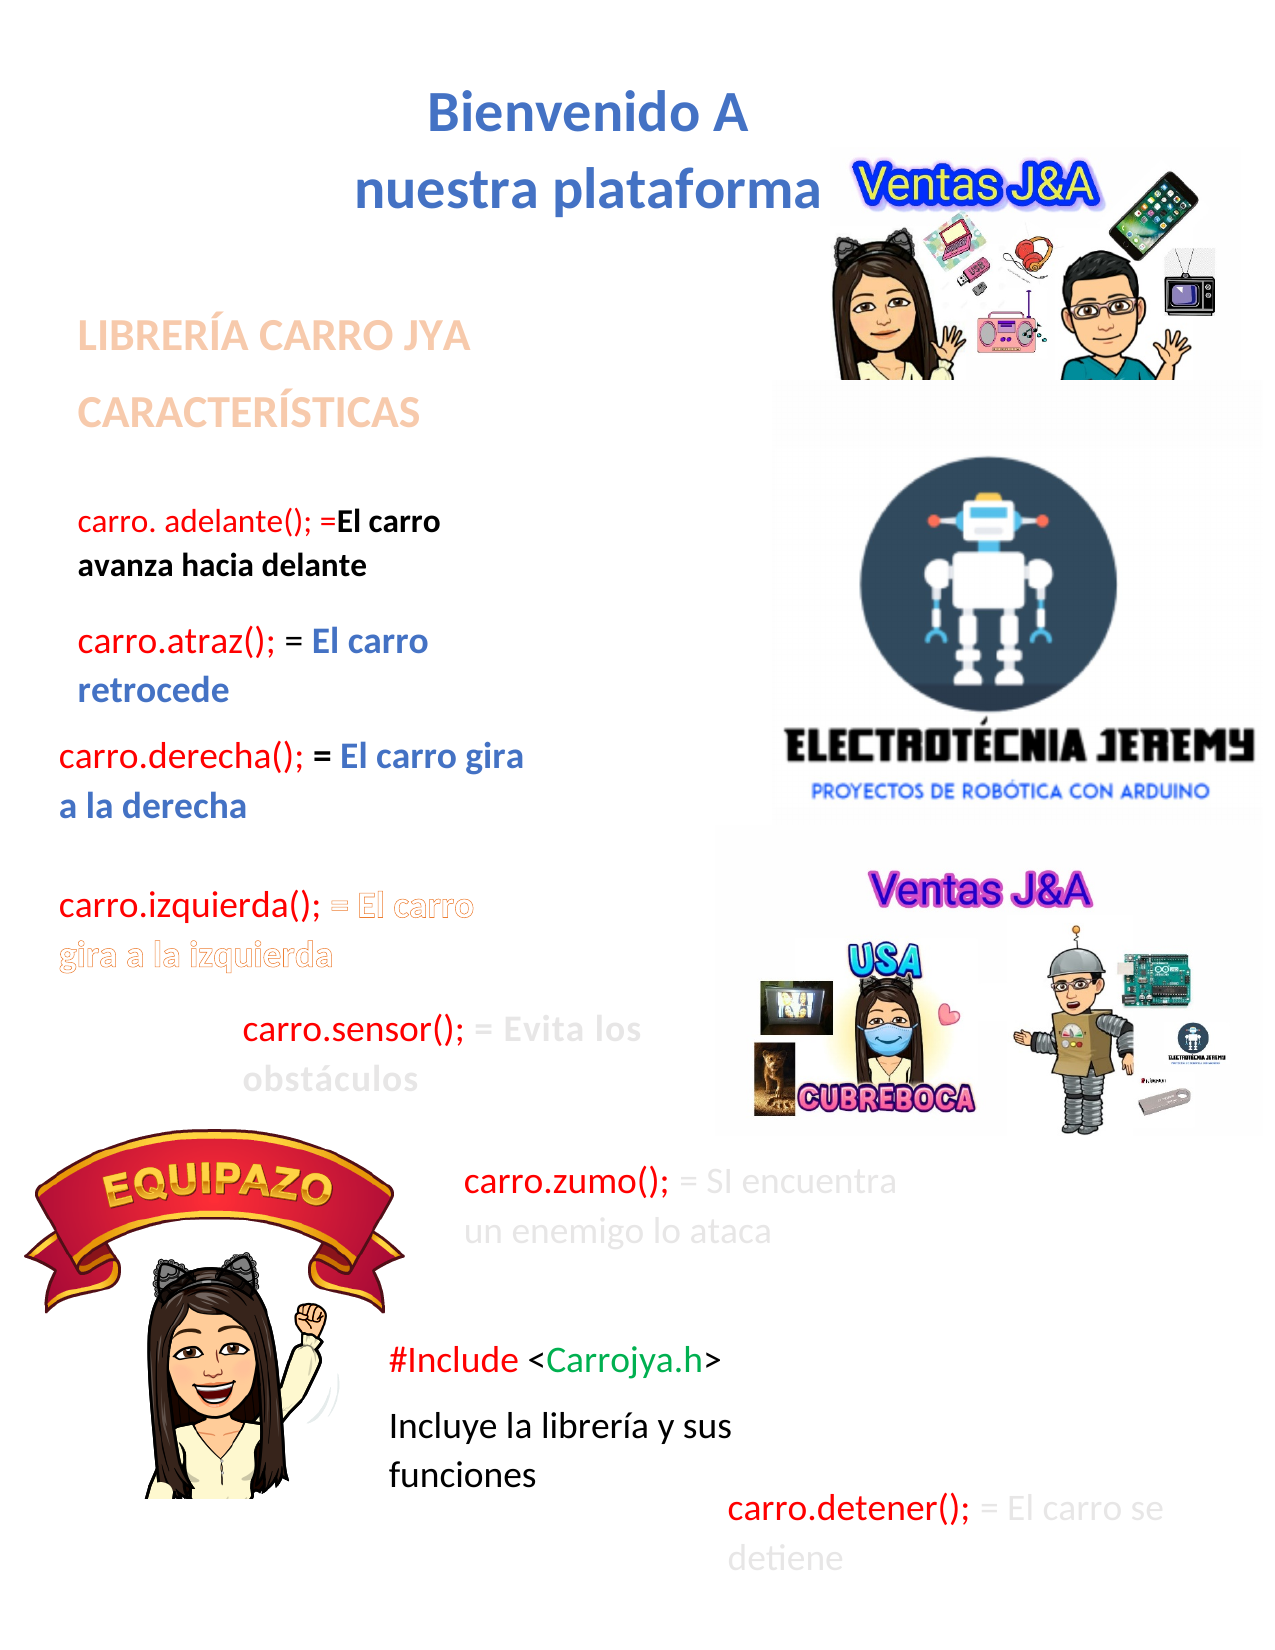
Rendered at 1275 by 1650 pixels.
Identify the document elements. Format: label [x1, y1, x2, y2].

picture [828, 147, 1241, 379]
picture [21, 1114, 406, 1499]
picture [713, 380, 1263, 1134]
